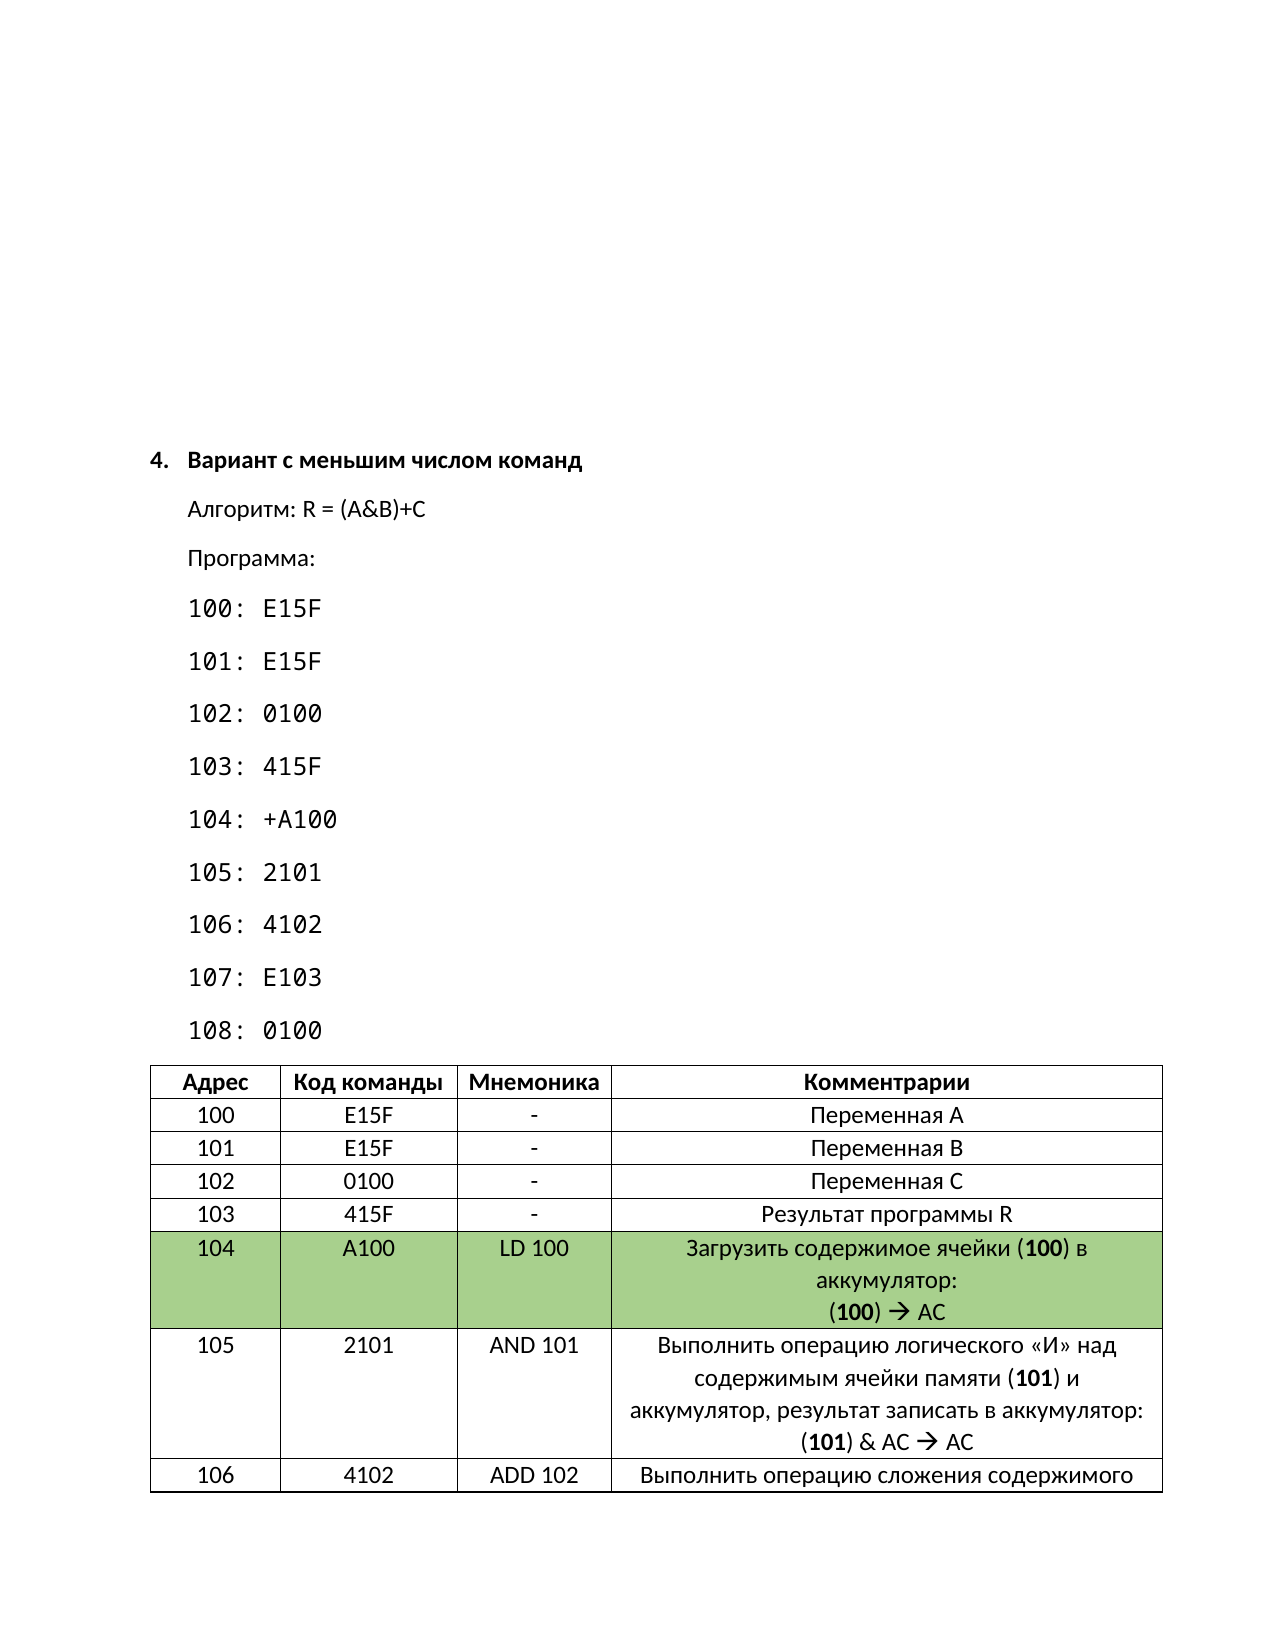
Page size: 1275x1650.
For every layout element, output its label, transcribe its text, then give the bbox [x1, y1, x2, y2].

table_cell E15F [281, 1132, 457, 1164]
table_header Адрес [151, 1066, 280, 1098]
text 105: 2101 [187, 854, 1125, 888]
text 107: E103 [187, 959, 1125, 994]
table_cell 106 [151, 1459, 280, 1491]
table_cell 0100 [281, 1165, 457, 1197]
text 108: 0100 [187, 1012, 1125, 1046]
table_cell 101 [151, 1132, 280, 1164]
table_cell 4102 [281, 1459, 457, 1491]
table_cell E15F [281, 1099, 457, 1131]
table_cell Выполнить операцию логического «И» над содержимым ячейки памяти (101) и аккумулятор, результат записать в аккумулятор: (101) & AC AC [612, 1329, 1162, 1458]
table_cell 415F [281, 1199, 457, 1231]
table_cell Загрузить содержимое ячейки (100) в аккумулятор: (100) AC [612, 1232, 1162, 1328]
table_cell 100 [151, 1099, 280, 1131]
table_cell - [458, 1199, 611, 1231]
table_header Мнемоника [458, 1066, 611, 1098]
table_cell 2101 [281, 1329, 457, 1458]
list Вариант с меньшим числом команд [150, 444, 1125, 474]
text Алгоритм: R = (A&B)+C [187, 493, 1125, 523]
table_cell Переменная C [612, 1165, 1162, 1197]
text 104: +A100 [187, 801, 1125, 836]
table_cell Переменная B [612, 1132, 1162, 1164]
table_header Комментрарии [612, 1066, 1162, 1098]
table_header Код команды [281, 1066, 457, 1098]
table_cell LD 100 [458, 1232, 611, 1328]
table_cell - [458, 1132, 611, 1164]
text 102: 0100 [187, 696, 1125, 730]
table_cell Pезультат программы R [612, 1199, 1162, 1231]
text 101: E15F [187, 643, 1125, 677]
table_cell 105 [151, 1329, 280, 1458]
table_cell - [458, 1165, 611, 1197]
table_cell A100 [281, 1232, 457, 1328]
text 103: 415F [187, 749, 1125, 783]
table_cell ADD 102 [458, 1459, 611, 1491]
text Программа: [187, 542, 1125, 572]
table_cell AND 101 [458, 1329, 611, 1458]
text 106: 4102 [187, 907, 1125, 941]
table_cell Переменная A [612, 1099, 1162, 1131]
text 100: E15F [187, 591, 1125, 625]
table_cell - [458, 1099, 611, 1131]
table_cell 104 [151, 1232, 280, 1328]
table_cell 102 [151, 1165, 280, 1197]
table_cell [612, 1459, 1162, 1491]
table_cell 103 [151, 1199, 280, 1231]
